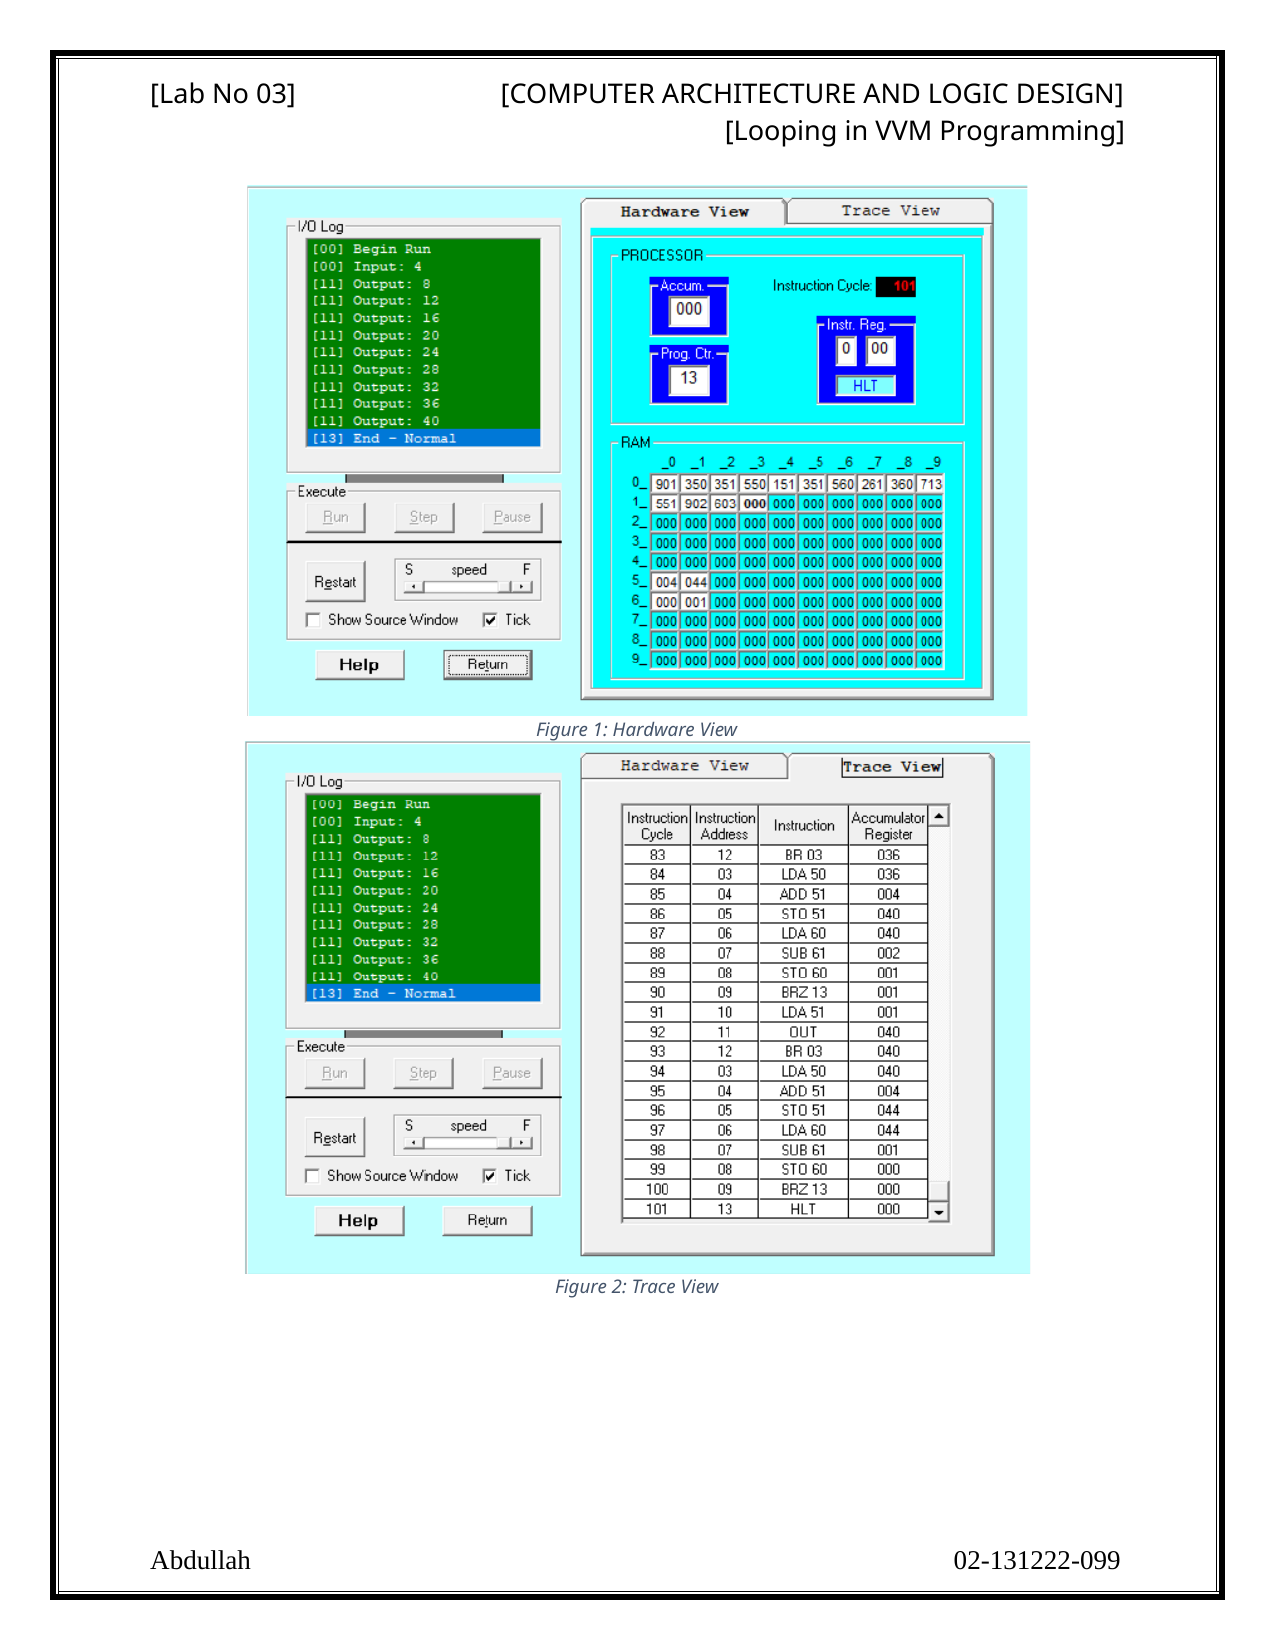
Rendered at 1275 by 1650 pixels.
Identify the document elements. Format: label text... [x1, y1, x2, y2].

text Figure 2: Trace View [150, 1273, 1125, 1299]
picture [247, 185, 1028, 716]
picture [244, 741, 1031, 1274]
text Figure 1: Hardware View [150, 716, 1125, 741]
